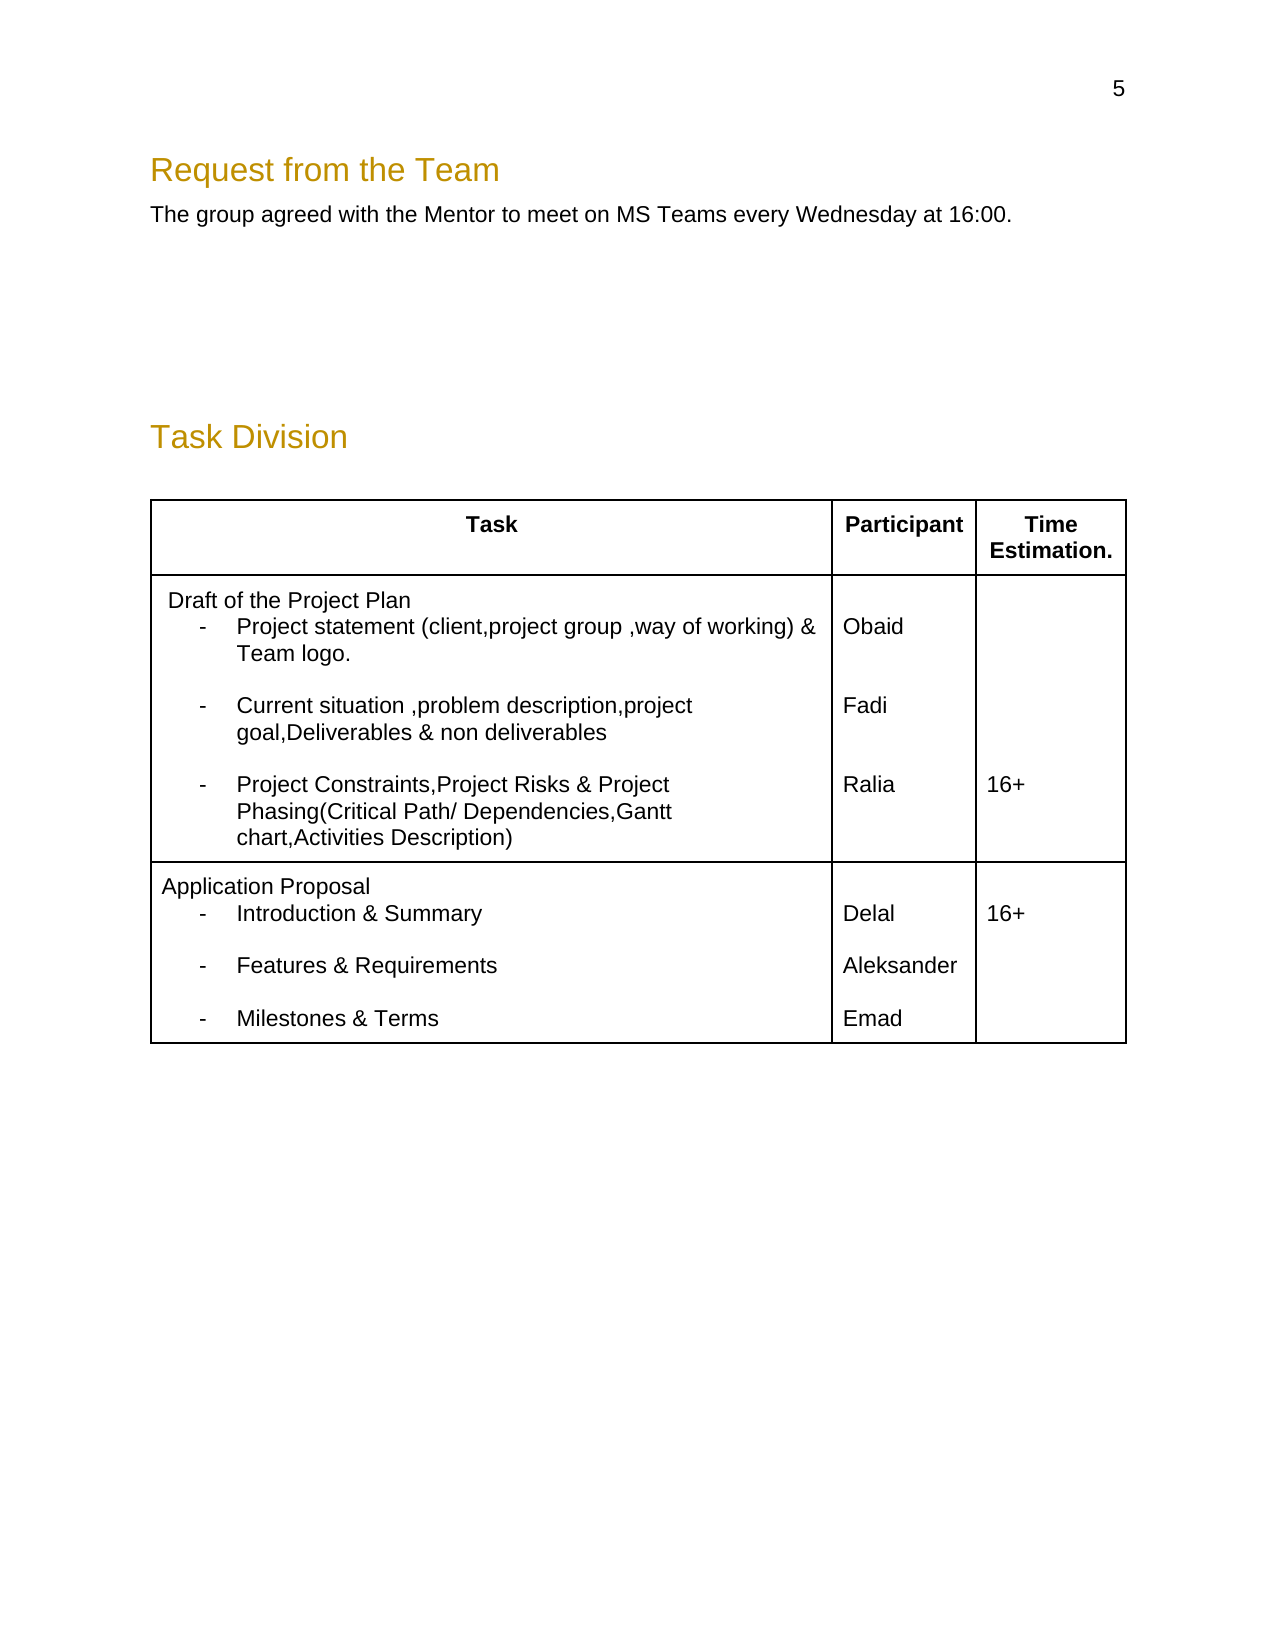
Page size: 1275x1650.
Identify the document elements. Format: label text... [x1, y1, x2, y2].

table_header Task [152, 501, 831, 574]
table_cell 16+ [977, 863, 1125, 1042]
table_header Time Estimation. [977, 501, 1125, 574]
table_cell Delal Aleksander Emad [833, 863, 975, 1042]
table_cell Application Proposal Introduction & Summary Features & Requirements Milestones & Terms [152, 863, 831, 1042]
table_cell Draft of the Project Plan Project statement (client,project group ,way of working) & Team logo. Current situation ,problem description,project goal,Deliverables & non deliverables Project Constraints,Project Risks & Project Phasing(Critical Path/ Dependencies,Gantt chart,Activities Description) [152, 576, 831, 861]
text The group agreed with the Mentor to meet on MS Teams every Wednesday at 16:00. [150, 201, 1125, 227]
subtitle Request from the Team [150, 150, 1125, 188]
table_header Participant [833, 501, 975, 574]
table_cell 16+ [977, 576, 1125, 861]
table_cell Obaid Fadi Ralia [833, 576, 975, 861]
subtitle Task Division [150, 417, 1125, 456]
